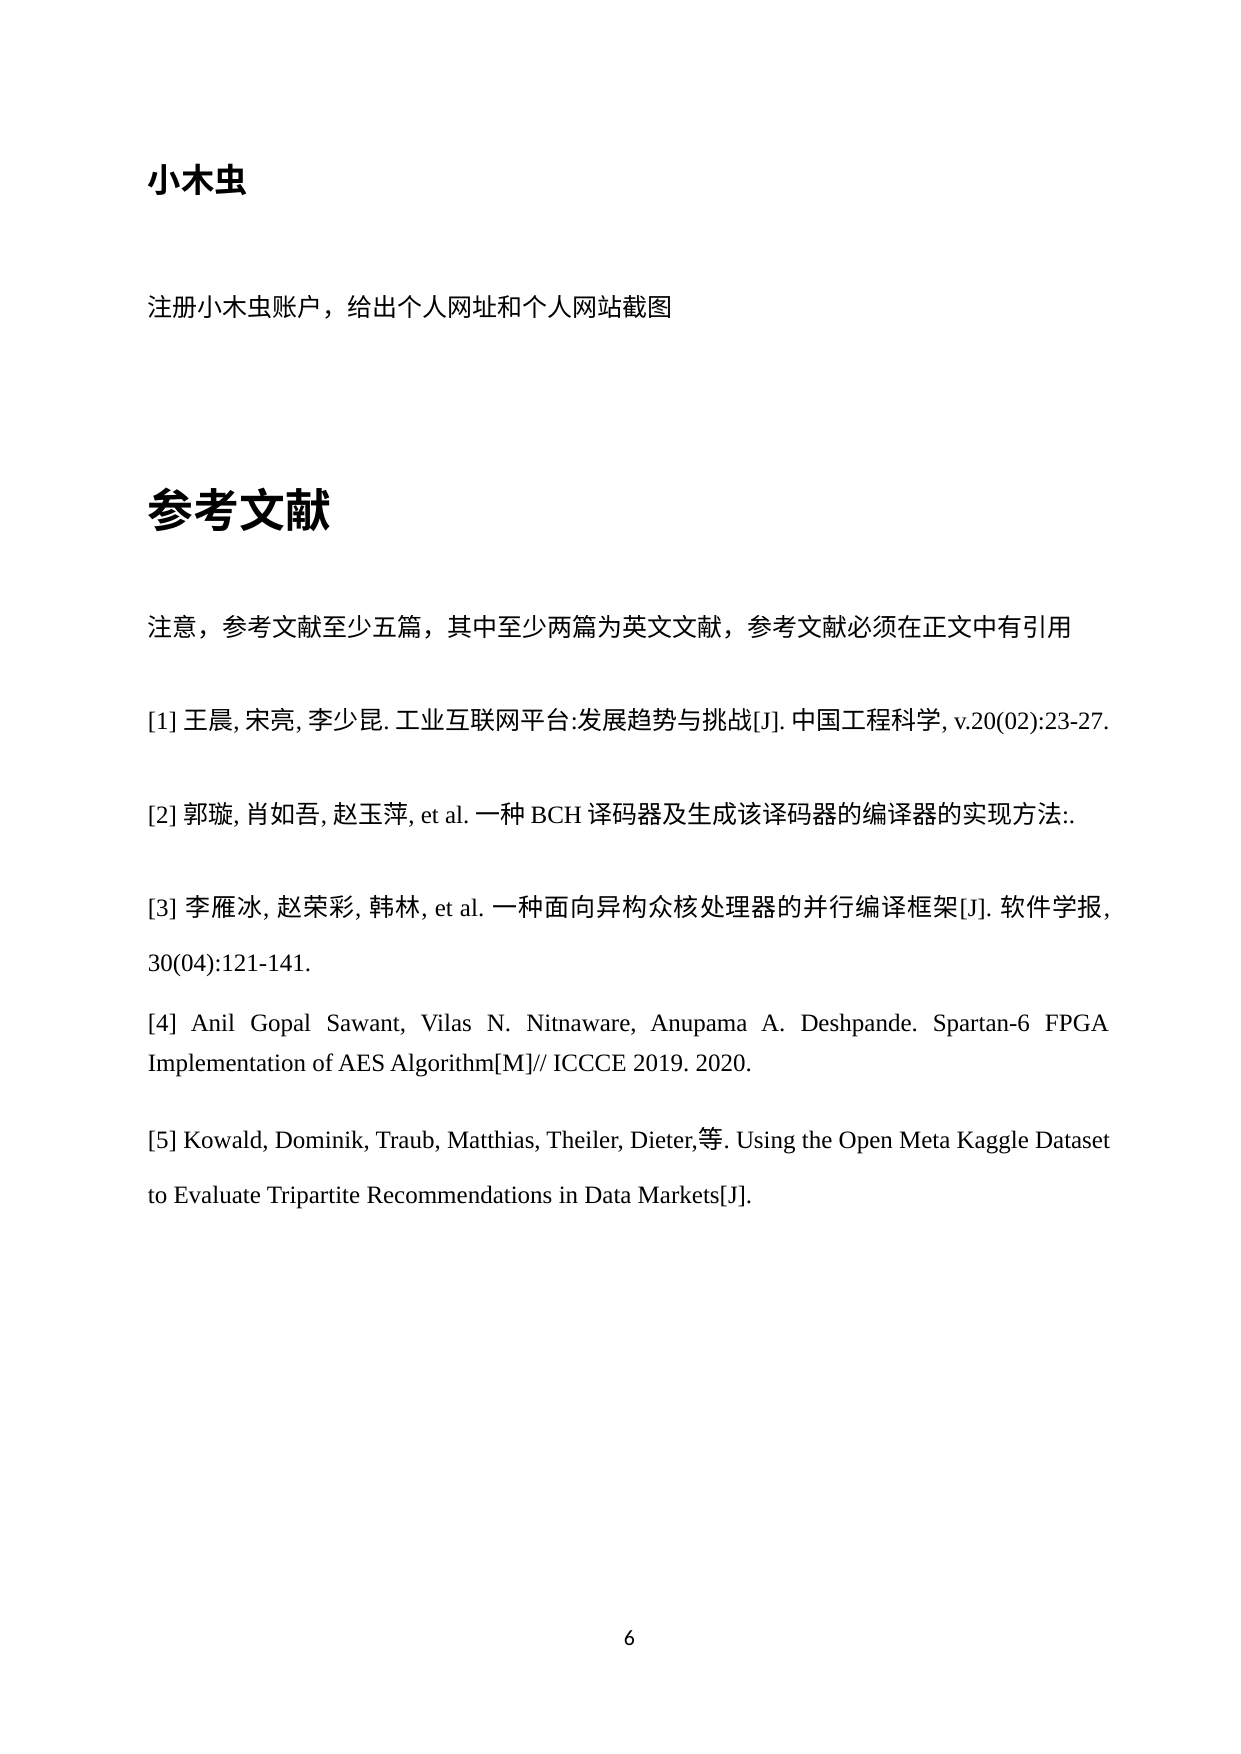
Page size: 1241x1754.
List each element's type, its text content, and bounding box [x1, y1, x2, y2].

text [1] 王晨, 宋亮, 李少昆. 工业互联网平台:发展趋势与挑战[J]. 中国工程科学, v.20(02):23-27. [148, 686, 1110, 751]
subtitle 小木虫 [148, 146, 1110, 211]
text [2] 郭璇, 肖如吾, 赵玉萍, et al. 一种BCH译码器及生成该译码器的编译器的实现方法:. [148, 780, 1110, 845]
subtitle 参考文献 [148, 459, 1110, 557]
text [4] Anil Gopal Sawant, Vilas N. Nitnaware, Anupama A. Deshpande. Spartan-6 FPGA Implementation of AES Algorithm[M]// ICCCE 2019. 2020. [148, 1006, 1110, 1079]
text 注册小木虫账户，给出个人网址和个人网站截图 [148, 273, 1110, 338]
text [5] Kowald, Dominik, Traub, Matthias, Theiler, Dieter,等. Using the Open Meta Kaggle Dataset to Evaluate Tripartite Recommendations in Data Markets[J]. [148, 1106, 1110, 1211]
text [3] 李雁冰, 赵荣彩, 韩林, et al. 一种面向异构众核处理器的并行编译框架[J]. 软件学报, 30(04):121-141. [148, 873, 1110, 979]
text 注意，参考文献至少五篇，其中至少两篇为英文文献，参考文献必须在正文中有引用 [148, 593, 1110, 658]
